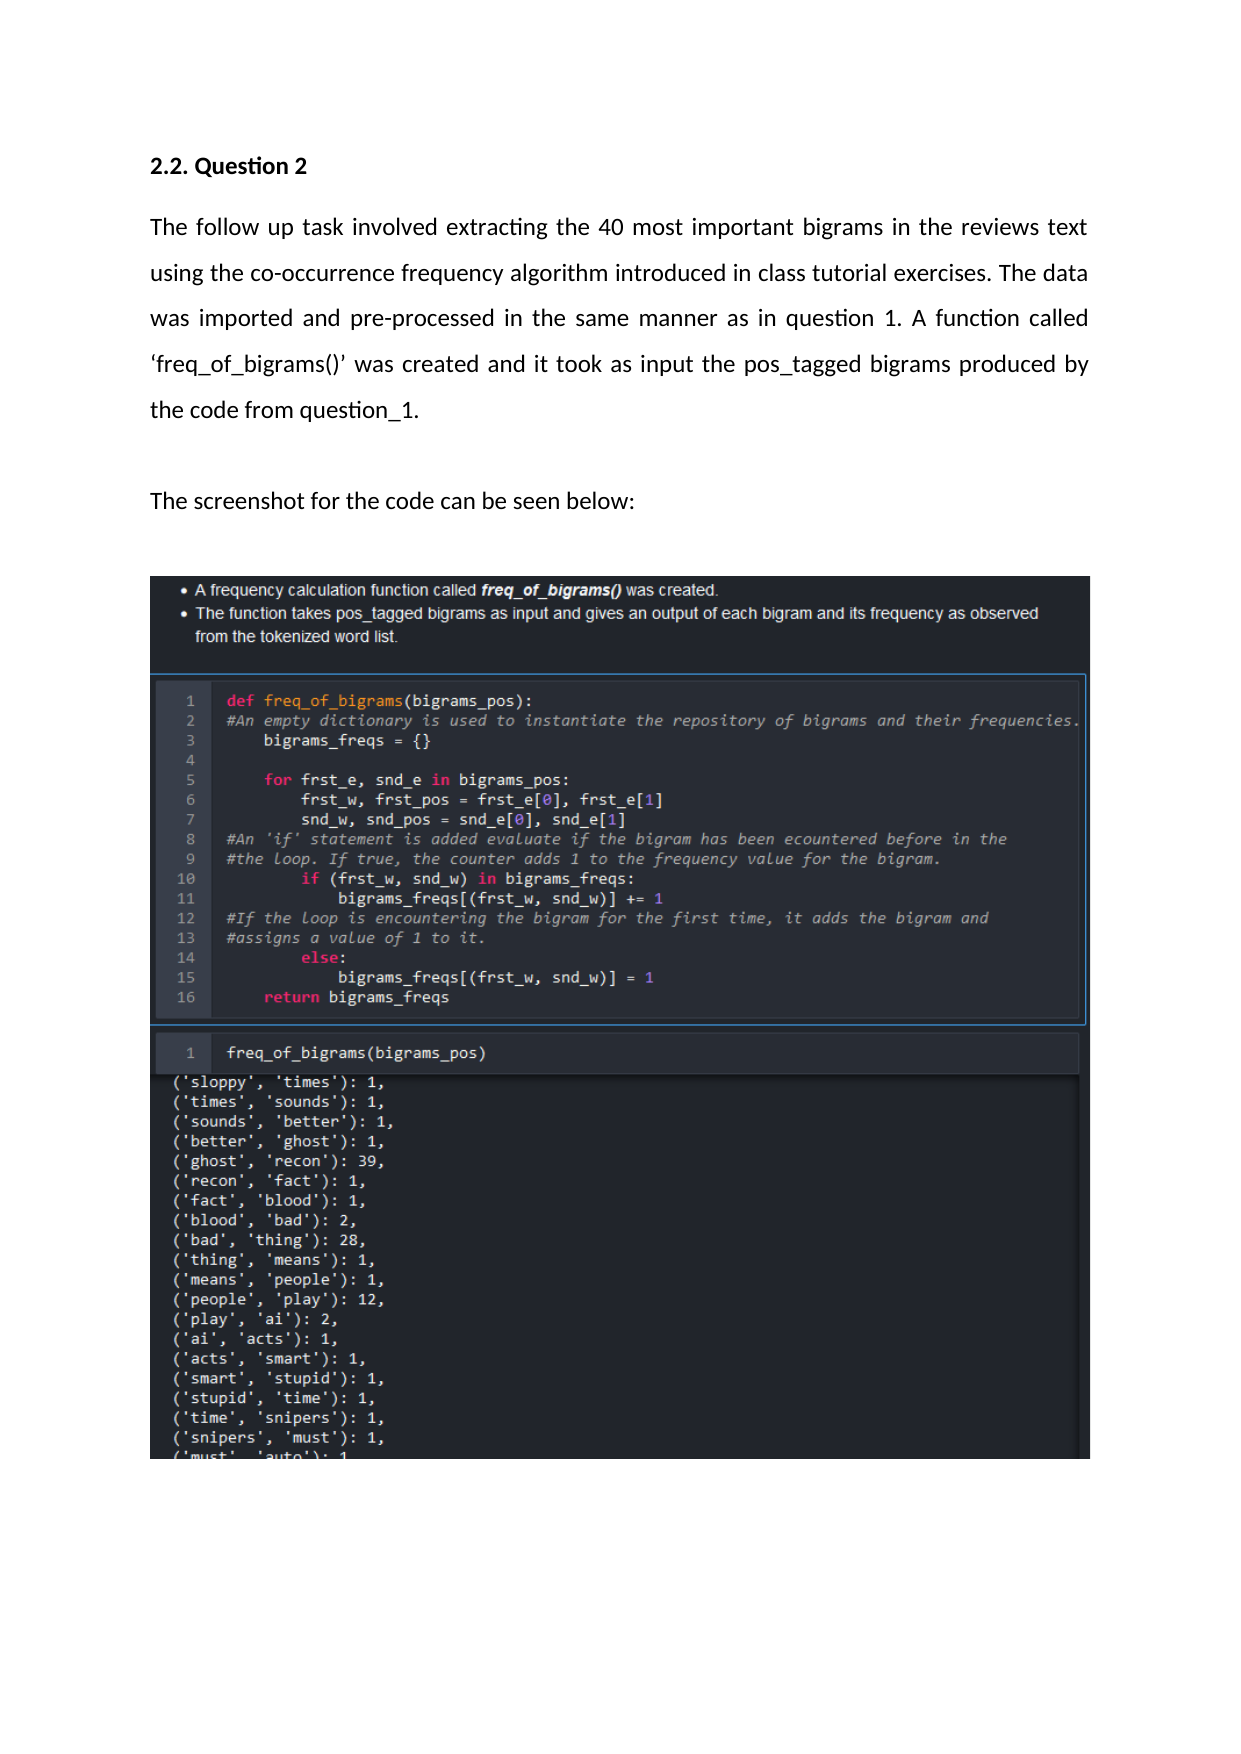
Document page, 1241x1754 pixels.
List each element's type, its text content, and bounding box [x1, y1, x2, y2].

text The screenshot for the code can be seen below: [150, 485, 1090, 516]
text The follow up task involved extracting the 40 most important bigrams in the reviews text using the co-occurrence frequency algorithm introduced in class tutorial exercises. The data was imported and pre-processed in the same manner as in question 1. A function called ‘freq_of_bigrams()’ was created and it took as input the pos_tagged bigrams produced by the code from question_1. [150, 211, 1090, 424]
text 2.2. Question 2 [150, 150, 1090, 181]
